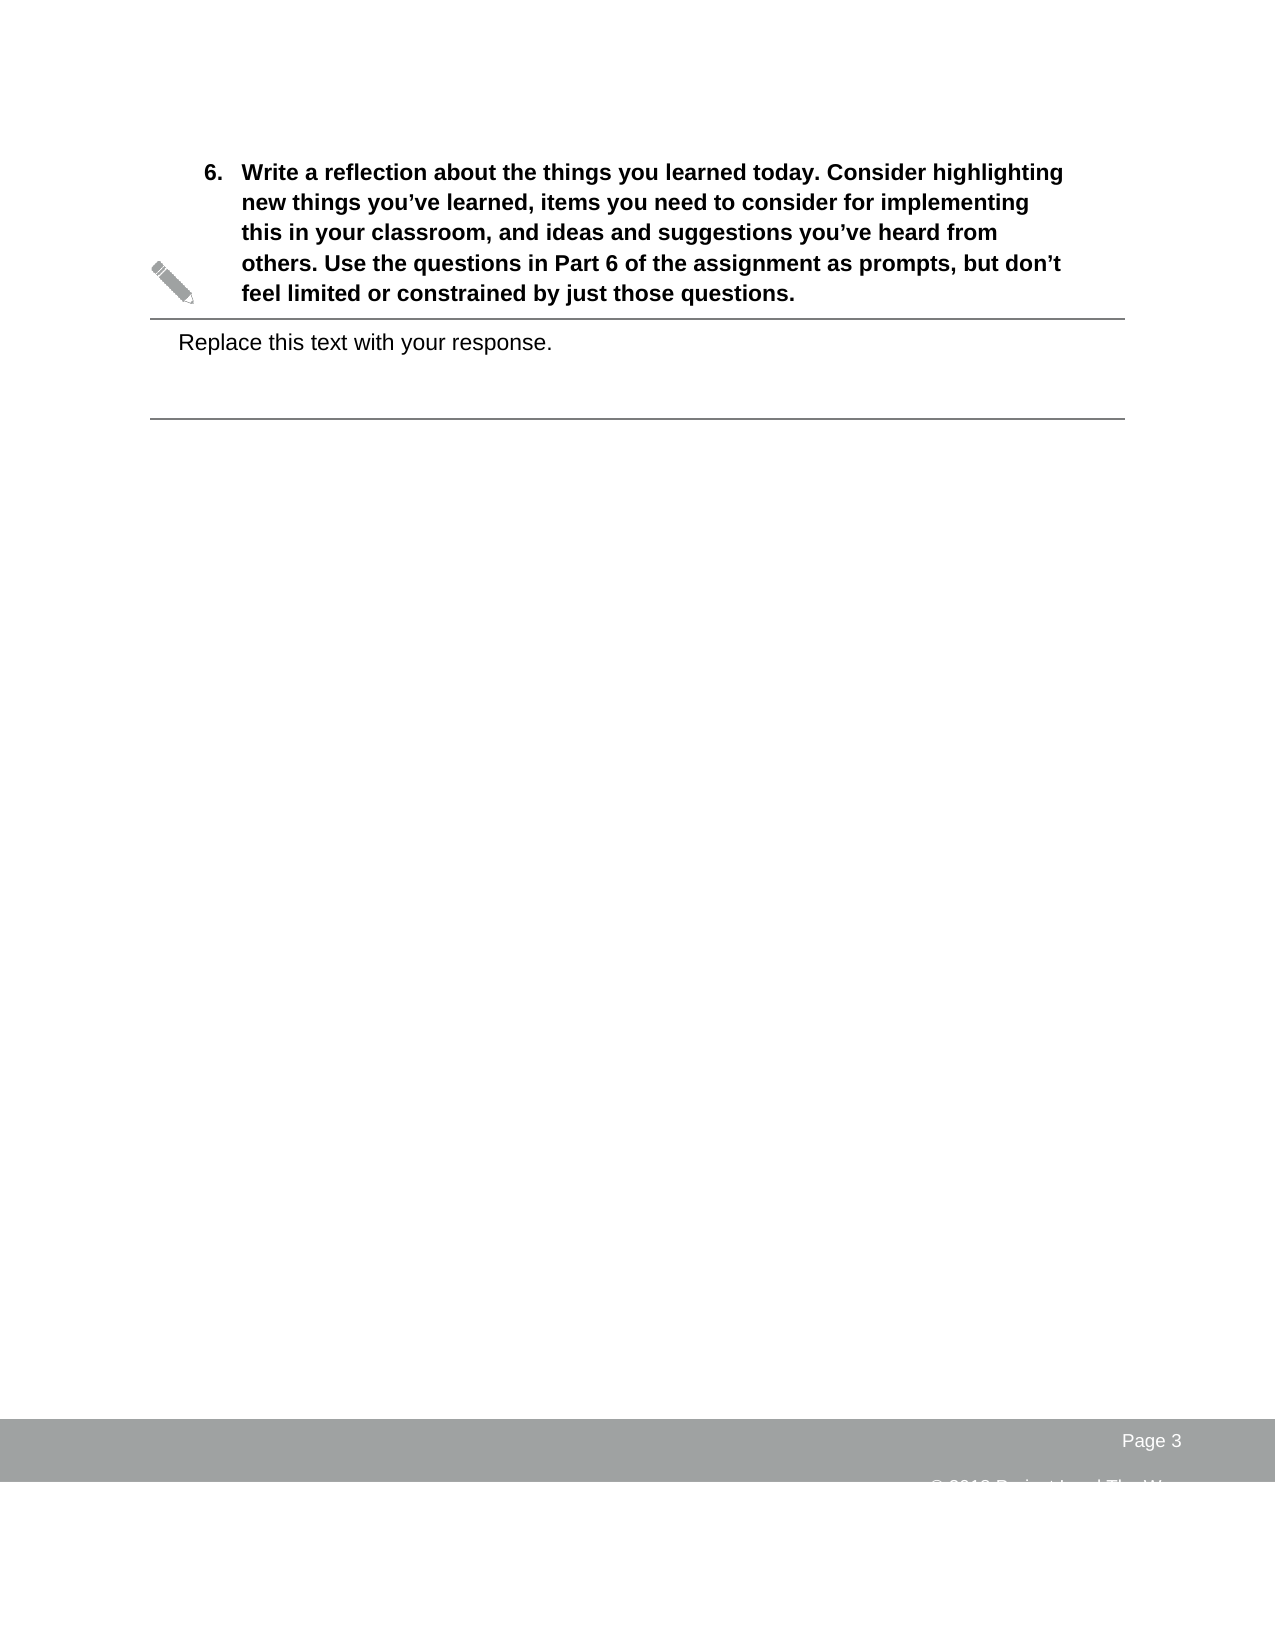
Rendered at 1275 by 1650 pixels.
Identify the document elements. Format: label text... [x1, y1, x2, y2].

picture [151, 261, 194, 304]
picture [0, 1419, 1275, 1482]
table_cell Replace this text with your response. [150, 320, 1125, 418]
table_header Write a reflection about the things you learned today. Consider highlighting new things you’ve learned, items you need to consider for implementing this in your classroom, and ideas and suggestions you’ve heard from others. Use the questions in Part 6 of the assignment as prompts, but don’t feel limited or constrained by just those questions. [150, 150, 1125, 318]
